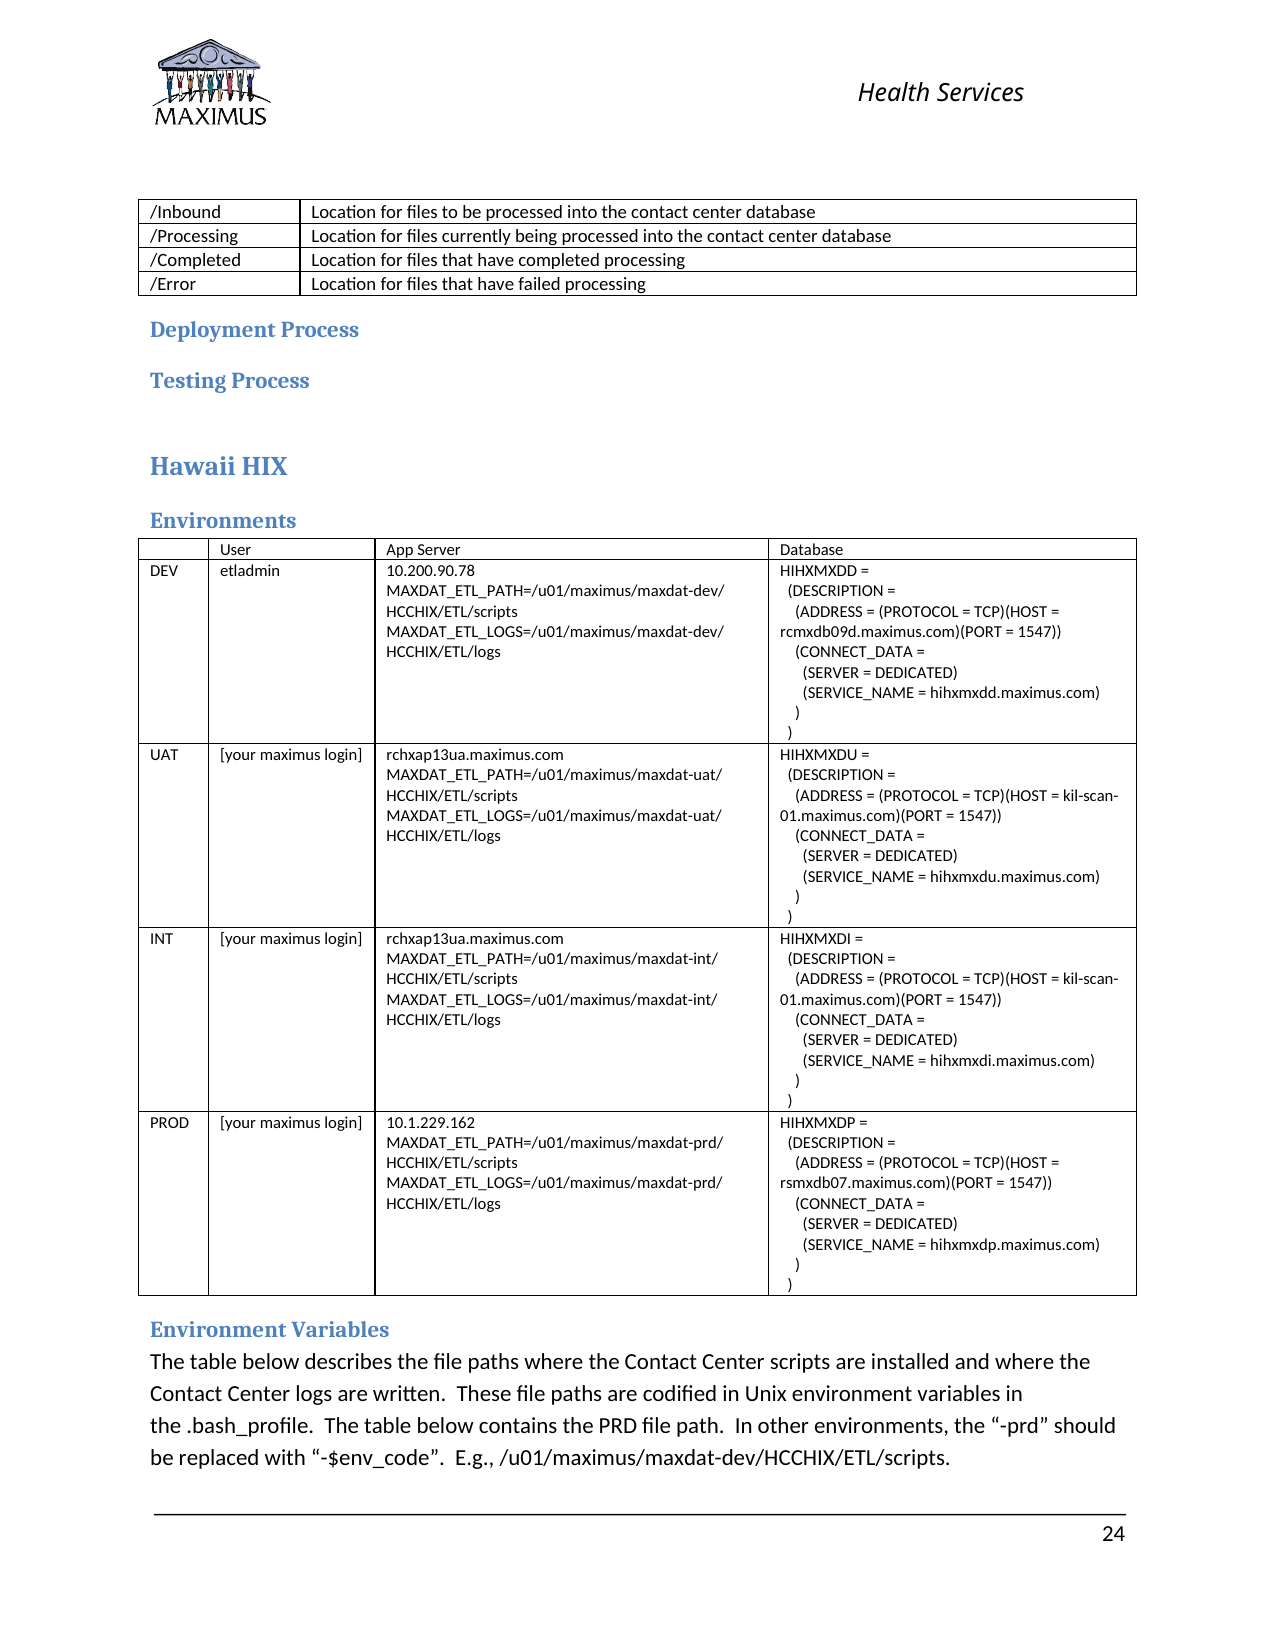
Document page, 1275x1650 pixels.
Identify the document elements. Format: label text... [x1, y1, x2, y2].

table_cell /Processing [139, 224, 299, 247]
subtitle Testing Process [150, 368, 1125, 394]
table_cell 10.1.229.162 MAXDAT_ETL_PATH=/u01/maximus/maxdat-prd/HCCHIX/ETL/scripts MAXDAT_ETL_LOGS=/u01/maximus/maxdat-prd/HCCHIX/ETL/logs [376, 1112, 768, 1295]
table_cell Location for files that have failed processing [301, 272, 1136, 295]
subtitle Environments [150, 508, 1125, 534]
table_cell HIHXMXDD = (DESCRIPTION = (ADDRESS = (PROTOCOL = TCP)(HOST = rcmxdb09d.maximus.com)(PORT = 1547)) (CONNECT_DATA = (SERVER = DEDICATED) (SERVICE_NAME = hihxmxdd.maximus.com) ) ) [769, 560, 1136, 743]
text The table below describes the file paths where the Contact Center scripts are installed and where the Contact Center logs are written. These file paths are codified in Unix environment variables in the .bash_profile. The table below contains the PRD file path. In other environments, the “-prd” should be replaced with “-$env_code”. E.g., /u01/maximus/maxdat-dev/HCCHIX/ETL/scripts. [150, 1347, 1125, 1471]
table_cell [your maximus login] [209, 744, 374, 927]
table_header [139, 539, 208, 559]
table_header Database [769, 539, 1136, 559]
table_cell PROD [139, 1112, 208, 1295]
table_cell HIHXMXDU = (DESCRIPTION = (ADDRESS = (PROTOCOL = TCP)(HOST = kil-scan-01.maximus.com)(PORT = 1547)) (CONNECT_DATA = (SERVER = DEDICATED) (SERVICE_NAME = hihxmxdu.maximus.com) ) ) [769, 744, 1136, 927]
table_header App Server [376, 539, 768, 559]
table_cell Location for files that have completed processing [301, 248, 1136, 271]
table_header User [209, 539, 374, 559]
table_cell [your maximus login] [209, 1112, 374, 1295]
subtitle Hawaii HIX [150, 451, 1125, 482]
picture [150, 39, 272, 126]
table_cell UAT [139, 744, 208, 927]
table_cell 10.200.90.78 MAXDAT_ETL_PATH=/u01/maximus/maxdat-dev/HCCHIX/ETL/scripts MAXDAT_ETL_LOGS=/u01/maximus/maxdat-dev/HCCHIX/ETL/logs [376, 560, 768, 743]
table_cell HIHXMXDI = (DESCRIPTION = (ADDRESS = (PROTOCOL = TCP)(HOST = kil-scan-01.maximus.com)(PORT = 1547)) (CONNECT_DATA = (SERVER = DEDICATED) (SERVICE_NAME = hihxmxdi.maximus.com) ) ) [769, 928, 1136, 1111]
table_cell etladmin [209, 560, 374, 743]
table_cell rchxap13ua.maximus.com MAXDAT_ETL_PATH=/u01/maximus/maxdat-int/HCCHIX/ETL/scripts MAXDAT_ETL_LOGS=/u01/maximus/maxdat-int/HCCHIX/ETL/logs [376, 928, 768, 1111]
table_cell INT [139, 928, 208, 1111]
table_cell DEV [139, 560, 208, 743]
table_cell rchxap13ua.maximus.com MAXDAT_ETL_PATH=/u01/maximus/maxdat-uat/HCCHIX/ETL/scripts MAXDAT_ETL_LOGS=/u01/maximus/maxdat-uat/HCCHIX/ETL/logs [376, 744, 768, 927]
subtitle Deployment Process [150, 317, 1125, 343]
subtitle Environment Variables [150, 1317, 1125, 1343]
table_cell HIHXMXDP = (DESCRIPTION = (ADDRESS = (PROTOCOL = TCP)(HOST = rsmxdb07.maximus.com)(PORT = 1547)) (CONNECT_DATA = (SERVER = DEDICATED) (SERVICE_NAME = hihxmxdp.maximus.com) ) ) [769, 1112, 1136, 1295]
table_cell /Error [139, 272, 299, 295]
table_cell /Inbound [139, 200, 299, 223]
table_cell [your maximus login] [209, 928, 374, 1111]
table_cell /Completed [139, 248, 299, 271]
table_cell Location for files to be processed into the contact center database [301, 200, 1136, 223]
table_cell Location for files currently being processed into the contact center database [301, 224, 1136, 247]
